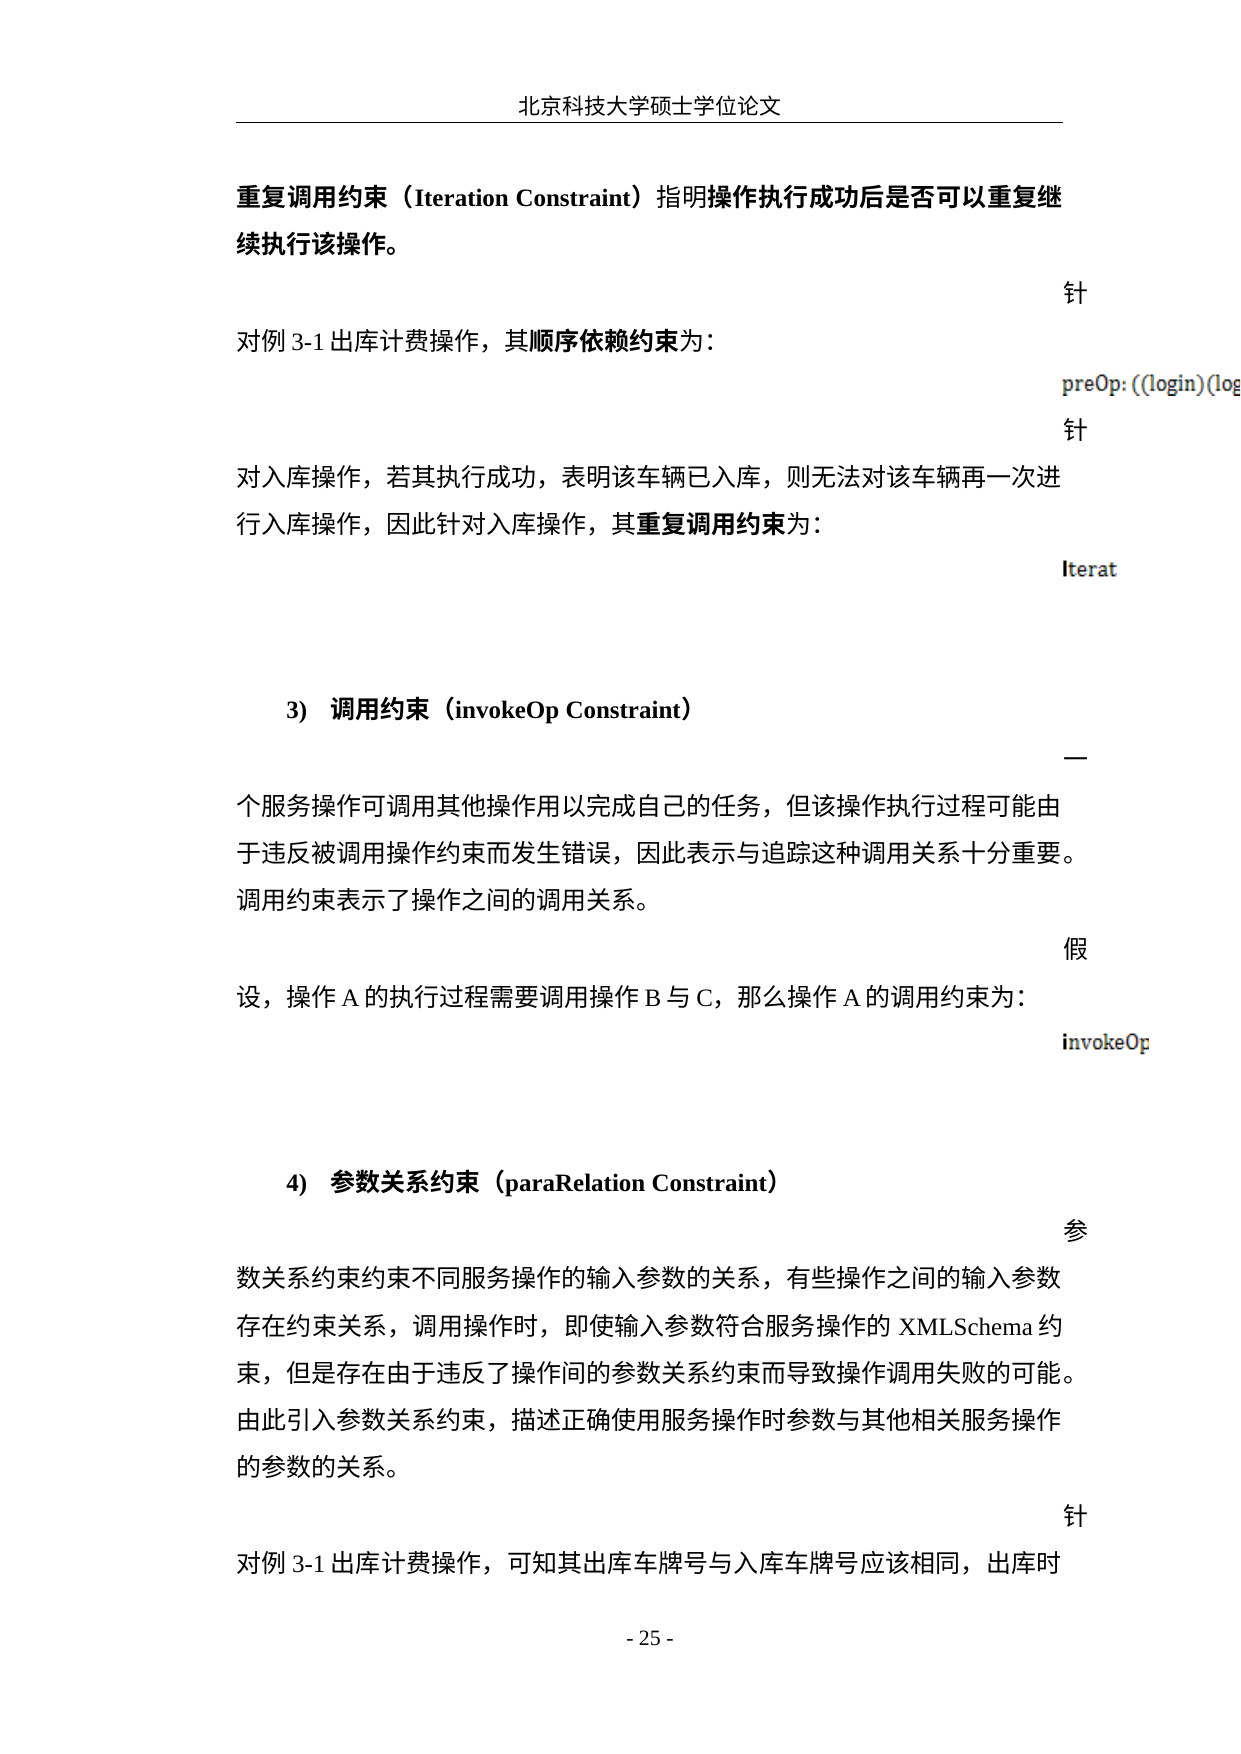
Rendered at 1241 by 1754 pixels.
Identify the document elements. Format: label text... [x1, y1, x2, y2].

text 一个服务操作可调用其他操作用以完成自己的任务，但该操作执行过程可能由于违反被调用操作约束而发生错误，因此表示与追踪这种调用关系十分重要。调用约束表示了操作之间的调用关系。 [236, 739, 1063, 917]
picture [1062, 1026, 1149, 1149]
text 参数关系约束约束不同服务操作的输入参数的关系，有些操作之间的输入参数存在约束关系，调用操作时，即使输入参数符合服务操作的XMLSchema约束，但是存在由于违反了操作间的参数关系约束而导致操作调用失败的可能。由此引入参数关系约束，描述正确使用服务操作时参数与其他相关服务操作的参数的关系。 [236, 1212, 1063, 1483]
picture [1062, 553, 1117, 676]
picture [1062, 370, 1241, 396]
text 针对例3-1出库计费操作，其顺序依赖约束为： [236, 274, 1063, 357]
text 假设，操作A的执行过程需要调用操作B与C，那么操作A的调用约束为： [236, 930, 1063, 1013]
text 针对入库操作，若其执行成功，表明该车辆已入库，则无法对该车辆再一次进行入库操作，因此针对入库操作，其重复调用约束为： [236, 410, 1063, 541]
list 调用约束（invokeOp Constraint） [286, 689, 1063, 726]
text 针对例3-1出库计费操作，可知其出库车牌号与入库车牌号应该相同，出库时间大于等于入库时间，因此，该操作的参数关系约束为 [236, 1497, 1063, 1580]
text 序列约束约束了操作执行的顺序依赖及操作是否可以重复执行。其中某操作的顺序约束（preOp Constraint）指定操作正确执行前需要执行的操作顺序；重复调用约束（Iteration Constraint）指明操作执行成功后是否可以重复继续执行该操作。 [236, 177, 1063, 261]
list 参数关系约束（paraRelation Constraint） [286, 1162, 1063, 1198]
